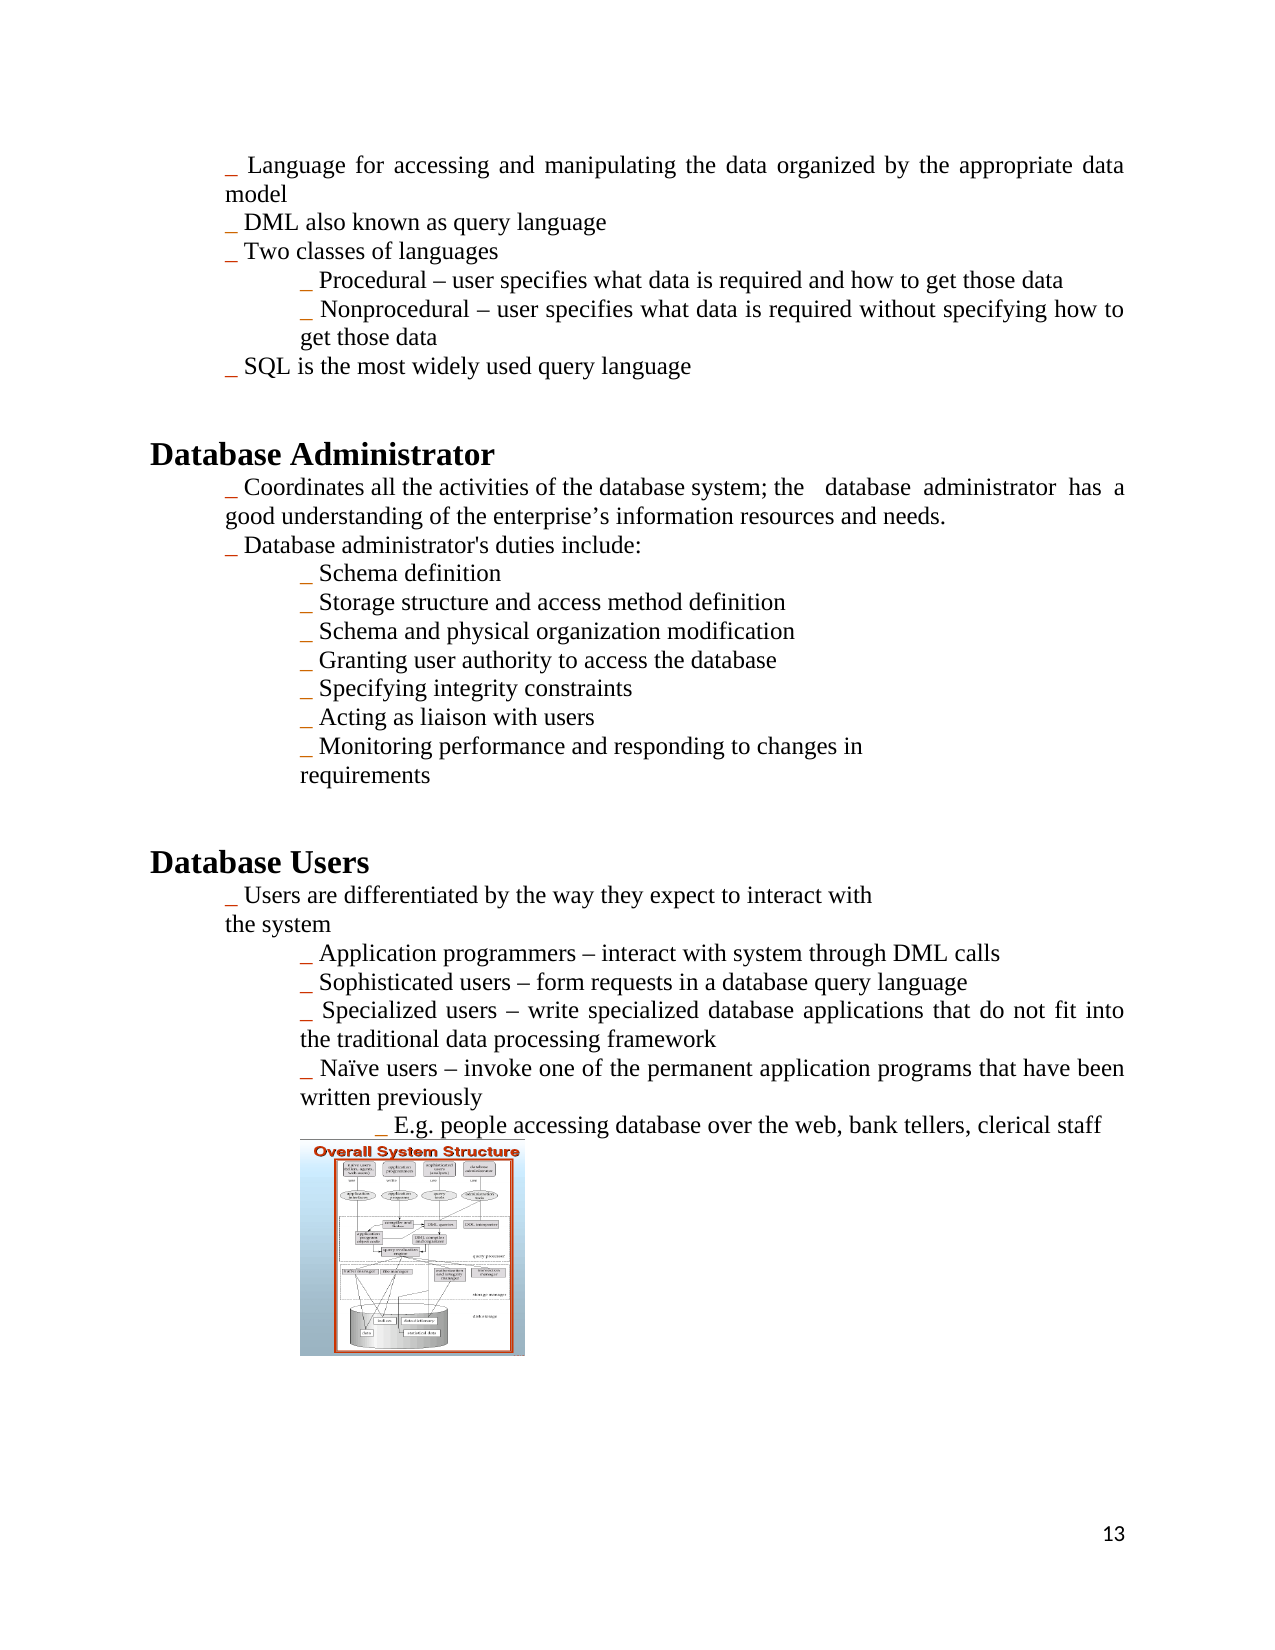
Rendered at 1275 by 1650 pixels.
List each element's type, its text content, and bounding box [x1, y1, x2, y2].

text _ Granting user authority to access the database [300, 645, 1125, 673]
text _ Schema definition [300, 558, 1125, 587]
text Database Users [150, 842, 1125, 881]
text _ Procedural – user specifies what data is required and how to get those data [225, 265, 1125, 294]
text _ Specialized users – write specialized database applications that do not fit into the traditional data processing framework [300, 996, 1125, 1053]
text _ E.g. people accessing database over the web, bank tellers, clerical staff [300, 1111, 1125, 1139]
text _ Language for accessing and manipulating the data organized by the appropriate data model [225, 150, 1125, 207]
text _ Schema and physical organization modification [300, 616, 1125, 645]
text _ DML also known as query language [150, 207, 1125, 236]
text _ Monitoring performance and responding to changes in [300, 731, 1125, 760]
text _ Users are differentiated by the way they expect to interact with [225, 881, 1125, 909]
text the system [225, 909, 1125, 938]
text _ Database administrator's duties include: [225, 530, 1125, 558]
text Database Administrator [150, 434, 1125, 472]
text _ Application programmers – interact with system through DML calls [300, 938, 1125, 967]
text _ Nonprocedural – user specifies what data is required without specifying how to get those data [300, 294, 1125, 351]
text _ SQL is the most widely used query language [225, 351, 1125, 380]
text _ Specifying integrity constraints [300, 673, 1125, 702]
text requirements [300, 760, 1125, 788]
text _ Two classes of languages [150, 236, 1125, 265]
text _ Sophisticated users – form requests in a database query language [300, 967, 1125, 996]
text _ Storage structure and access method definition [300, 587, 1125, 616]
text _ Coordinates all the activities of the database system; the database administrator has a good understanding of the enterprise’s information resources and needs. [225, 472, 1125, 530]
text _ Acting as liaison with users [300, 702, 1125, 731]
text _ Naïve users – invoke one of the permanent application programs that have been written previously [300, 1053, 1125, 1111]
